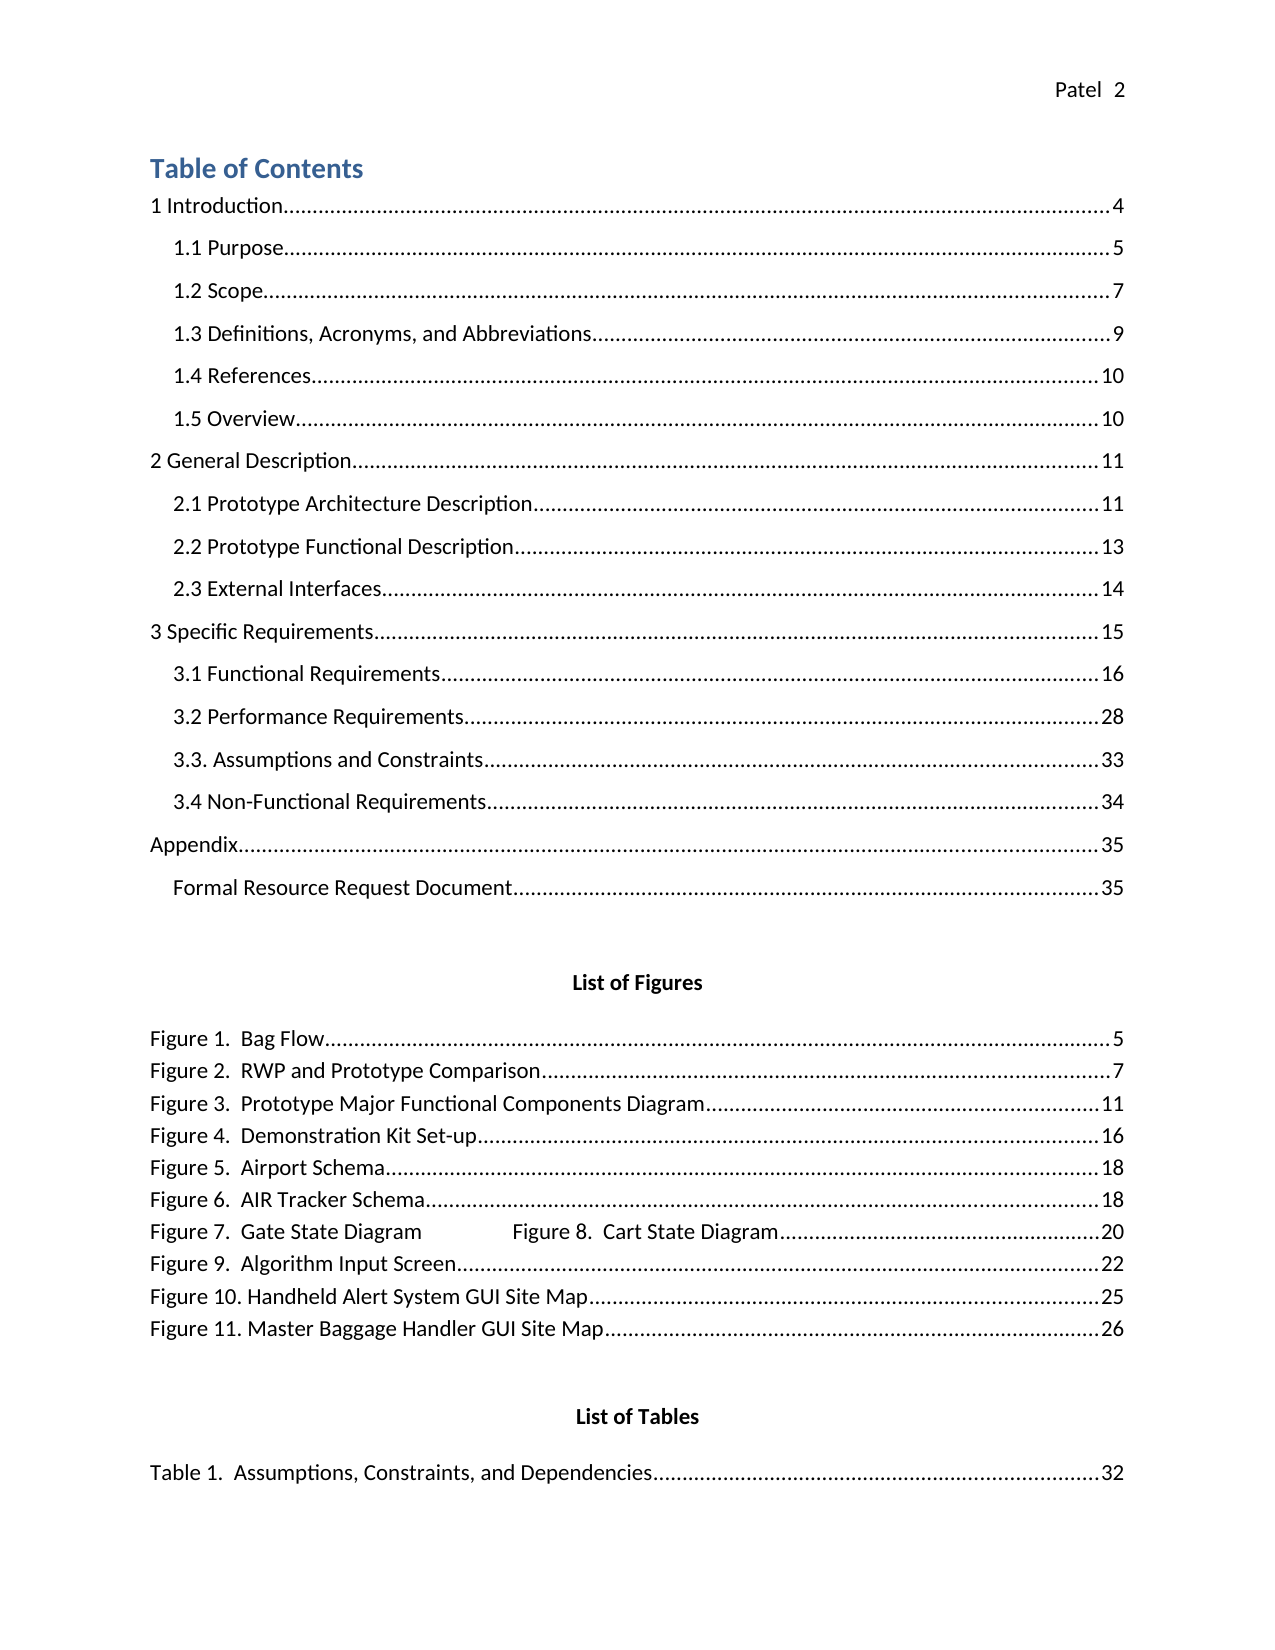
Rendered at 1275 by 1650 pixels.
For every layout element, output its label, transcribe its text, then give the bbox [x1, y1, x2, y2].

text Table 1. Assumptions, Constraints, and Dependencies 32 [150, 1458, 1125, 1486]
title List of Figures [150, 968, 1125, 996]
text Figure 11. Master Baggage Handler GUI Site Map 26 [150, 1314, 1125, 1342]
text Figure 6. AIR Tracker Schema 18 [150, 1185, 1125, 1213]
text Figure 10. Handheld Alert System GUI Site Map 25 [150, 1282, 1125, 1310]
text Figure 5. Airport Schema 18 [150, 1153, 1125, 1181]
text Figure 2. RWP and Prototype Comparison 7 [150, 1056, 1125, 1084]
text Figure 9. Algorithm Input Screen 22 [150, 1249, 1125, 1278]
text Figure 7. Gate State Diagram Figure 8. Cart State Diagram 20 [150, 1217, 1125, 1245]
text Figure 3. Prototype Major Functional Components Diagram 11 [150, 1089, 1125, 1117]
text Figure 1. Bag Flow 5 [150, 1024, 1125, 1052]
text Figure 4. Demonstration Kit Set-up 16 [150, 1121, 1125, 1149]
title List of Tables [150, 1402, 1125, 1430]
